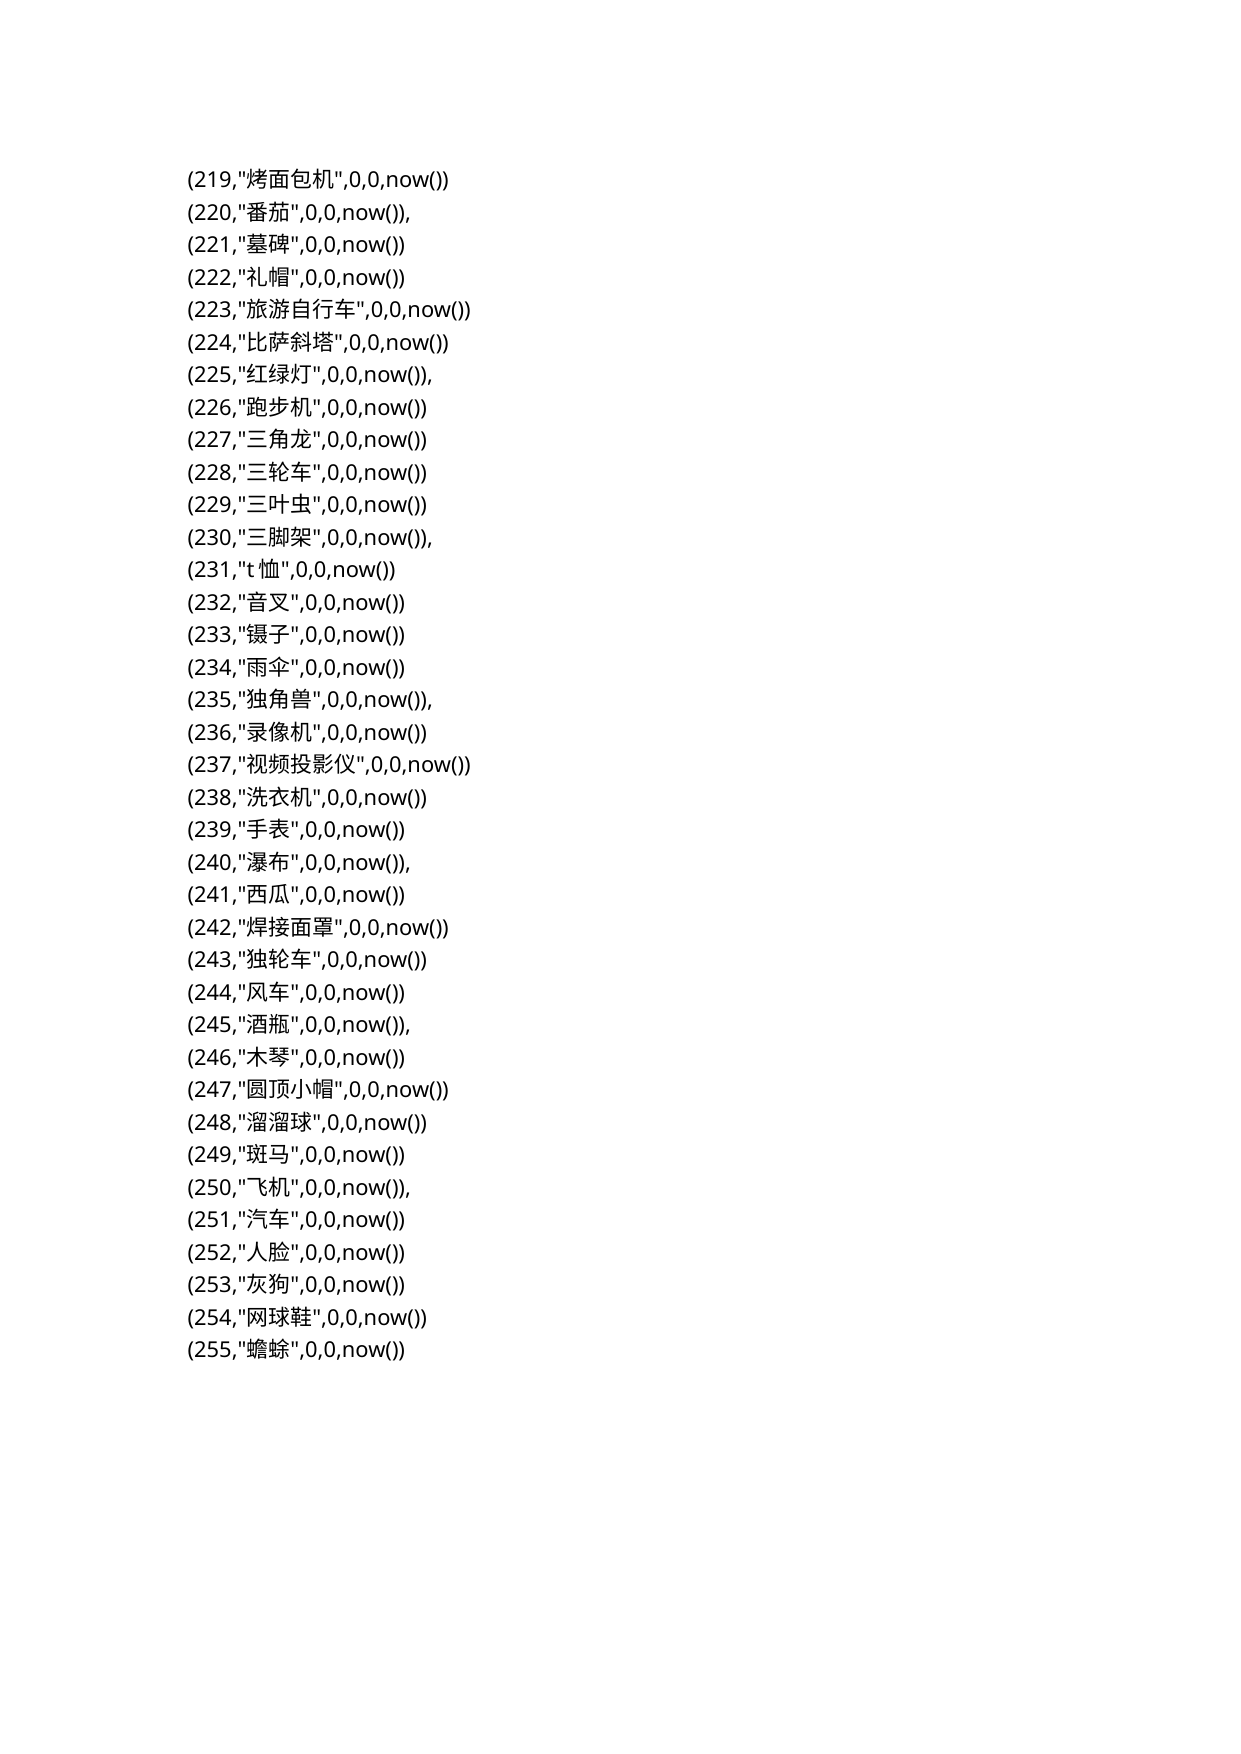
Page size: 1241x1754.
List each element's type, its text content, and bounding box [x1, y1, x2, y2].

text (221,"墓碑",0,0,now()) (222,"礼帽",0,0,now()) (223,"旅游自行车",0,0,now()) (224,"比萨斜塔",0,0,now()) (225,"红绿灯",0,0,now()), [187, 227, 1053, 389]
text (236,"录像机",0,0,now()) (237,"视频投影仪",0,0,now()) (238,"洗衣机",0,0,now()) (239,"手表",0,0,now()) (240,"瀑布",0,0,now()), [187, 714, 1053, 877]
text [187, 162, 1053, 227]
text (241,"西瓜",0,0,now()) (242,"焊接面罩",0,0,now()) (243,"独轮车",0,0,now()) (244,"风车",0,0,now()) (245,"酒瓶",0,0,now()), [187, 877, 1053, 1039]
text (231,"t恤",0,0,now()) (232,"音叉",0,0,now()) (233,"镊子",0,0,now()) (234,"雨伞",0,0,now()) (235,"独角兽",0,0,now()), [187, 552, 1053, 714]
text (251,"汽车",0,0,now()) (252,"人脸",0,0,now()) (253,"灰狗",0,0,now()) (254,"网球鞋",0,0,now()) (255,"蟾蜍",0,0,now()) [187, 1202, 1053, 1364]
text (226,"跑步机",0,0,now()) (227,"三角龙",0,0,now()) (228,"三轮车",0,0,now()) (229,"三叶虫",0,0,now()) (230,"三脚架",0,0,now()), [187, 389, 1053, 552]
text (246,"木琴",0,0,now()) (247,"圆顶小帽",0,0,now()) (248,"溜溜球",0,0,now()) (249,"斑马",0,0,now()) (250,"飞机",0,0,now()), [187, 1039, 1053, 1202]
